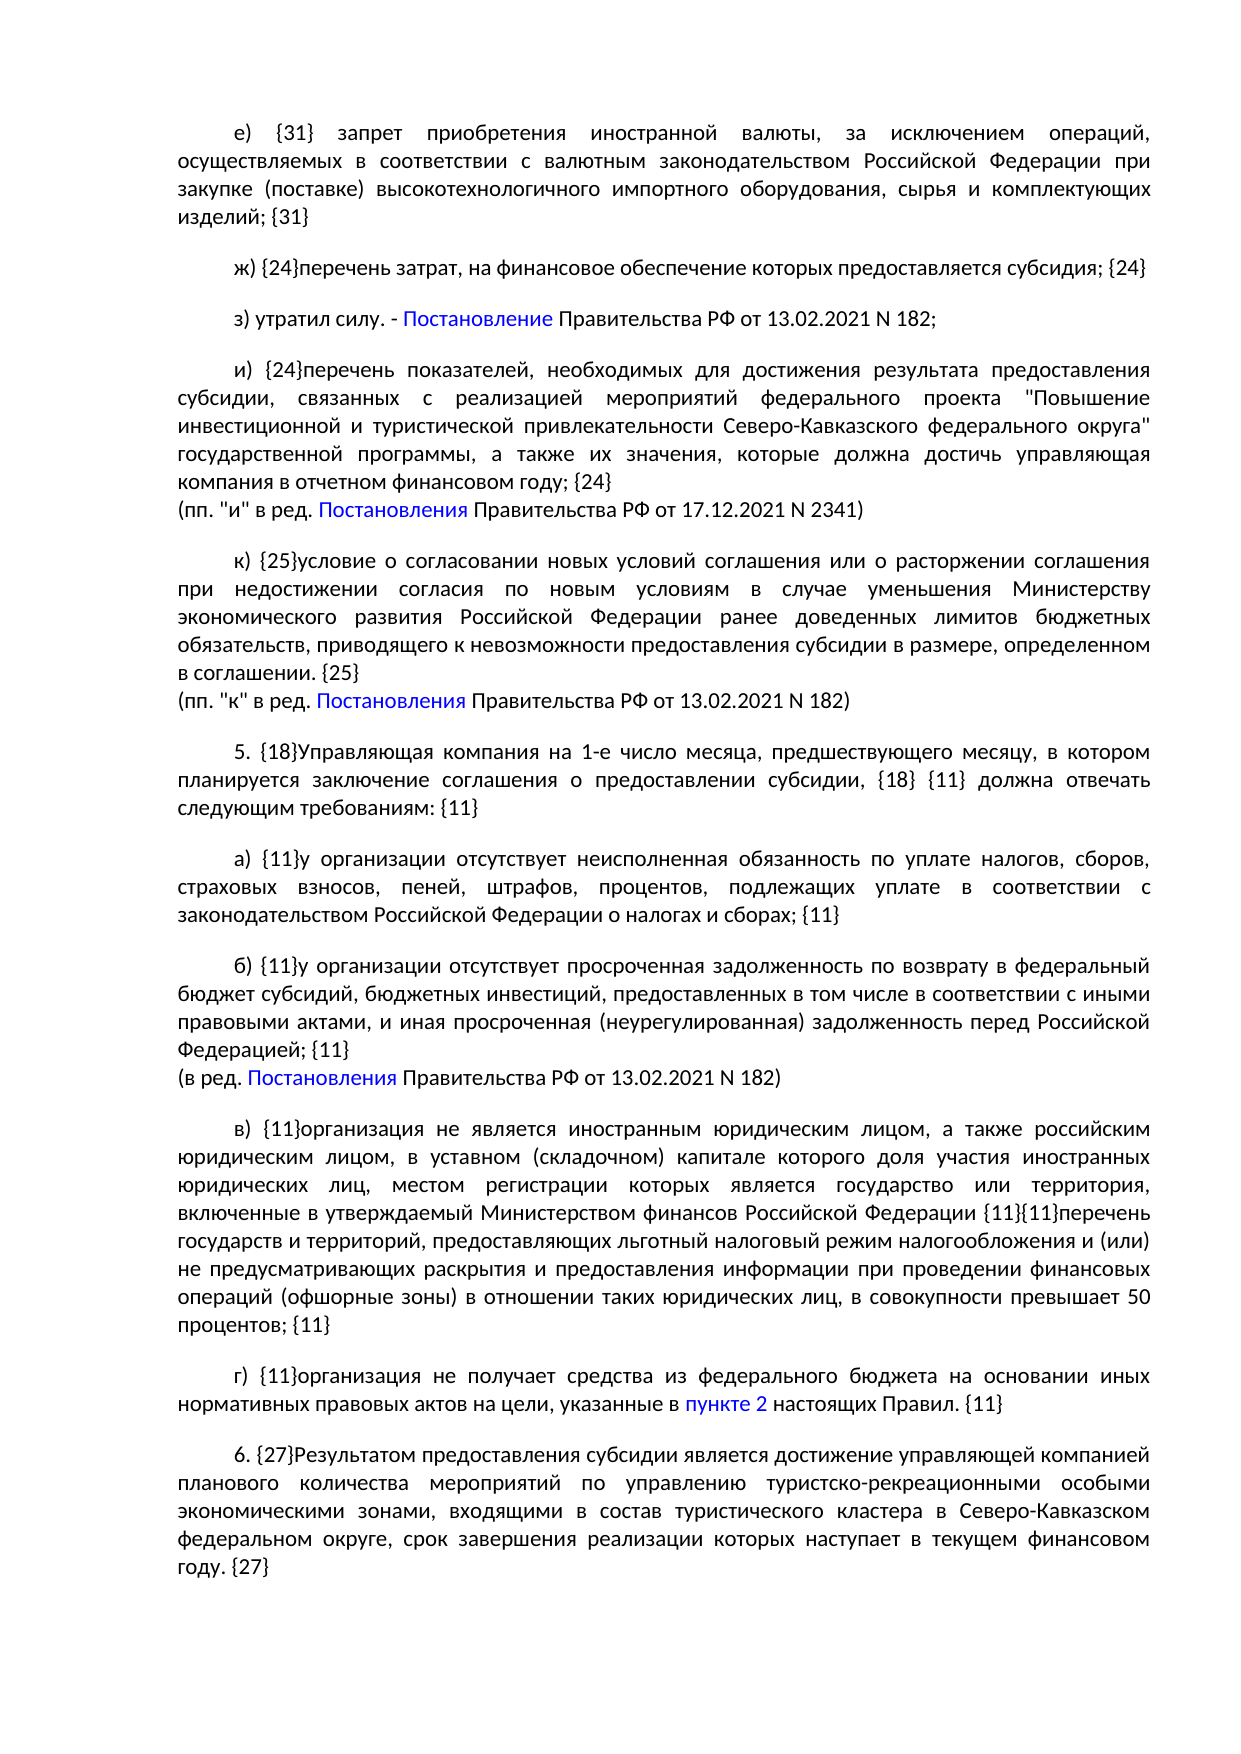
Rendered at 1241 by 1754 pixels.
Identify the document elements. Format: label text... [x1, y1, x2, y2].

text (пп. "и" в ред. Постановления Правительства РФ от 17.12.2021 N 2341) [177, 495, 1152, 523]
text 5. {18}Управляющая компания на 1-е число месяца, предшествующего месяцу, в котором планируется заключение соглашения о предоставлении субсидии, {18} {11} должна отвечать следующим требованиям: {11} [177, 737, 1152, 821]
text (в ред. Постановления Правительства РФ от 13.02.2021 N 182) [177, 1063, 1152, 1091]
text з) утратил силу. - Постановление Правительства РФ от 13.02.2021 N 182; [177, 304, 1152, 332]
text б) {11}у организации отсутствует просроченная задолженность по возврату в федеральный бюджет субсидий, бюджетных инвестиций, предоставленных в том числе в соответствии с иными правовыми актами, и иная просроченная (неурегулированная) задолженность перед Российской Федерацией; {11} [177, 951, 1152, 1063]
text (пп. "к" в ред. Постановления Правительства РФ от 13.02.2021 N 182) [177, 686, 1152, 714]
text 6. {27}Результатом предоставления субсидии является достижение управляющей компанией планового количества мероприятий по управлению туристско-рекреационными особыми экономическими зонами, входящими в состав туристического кластера в Северо-Кавказском федеральном округе, срок завершения реализации которых наступает в текущем финансовом году. {27} [177, 1440, 1152, 1580]
text а) {11}у организации отсутствует неисполненная обязанность по уплате налогов, сборов, страховых взносов, пеней, штрафов, процентов, подлежащих уплате в соответствии с законодательством Российской Федерации о налогах и сборах; {11} [177, 844, 1152, 928]
text к) {25}условие о согласовании новых условий соглашения или о расторжении соглашения при недостижении согласия по новым условиям в случае уменьшения Министерству экономического развития Российской Федерации ранее доведенных лимитов бюджетных обязательств, приводящего к невозможности предоставления субсидии в размере, определенном в соглашении. {25} [177, 546, 1152, 686]
text г) {11}организация не получает средства из федерального бюджета на основании иных нормативных правовых актов на цели, указанные в пункте 2 настоящих Правил. {11} [177, 1361, 1152, 1417]
text ж) {24}перечень затрат, на финансовое обеспечение которых предоставляется субсидия; {24} [177, 253, 1152, 281]
text в) {11}организация не является иностранным юридическим лицом, а также российским юридическим лицом, в уставном (складочном) капитале которого доля участия иностранных юридических лиц, местом регистрации которых является государство или территория, включенные в утверждаемый Министерством финансов Российской Федерации {11}{11}перечень государств и территорий, предоставляющих льготный налоговый режим налогообложения и (или) не предусматривающих раскрытия и предоставления информации при проведении финансовых операций (офшорные зоны) в отношении таких юридических лиц, в совокупности превышает 50 процентов; {11} [177, 1114, 1152, 1338]
text и) {24}перечень показателей, необходимых для достижения результата предоставления субсидии, связанных с реализацией мероприятий федерального проекта "Повышение инвестиционной и туристической привлекательности Северо-Кавказского федерального округа" государственной программы, а также их значения, которые должна достичь управляющая компания в отчетном финансовом году; {24} [177, 355, 1152, 495]
text е) {31} запрет приобретения иностранной валюты, за исключением операций, осуществляемых в соответствии с валютным законодательством Российской Федерации при закупке (поставке) высокотехнологичного импортного оборудования, сырья и комплектующих изделий; {31} [177, 118, 1152, 230]
